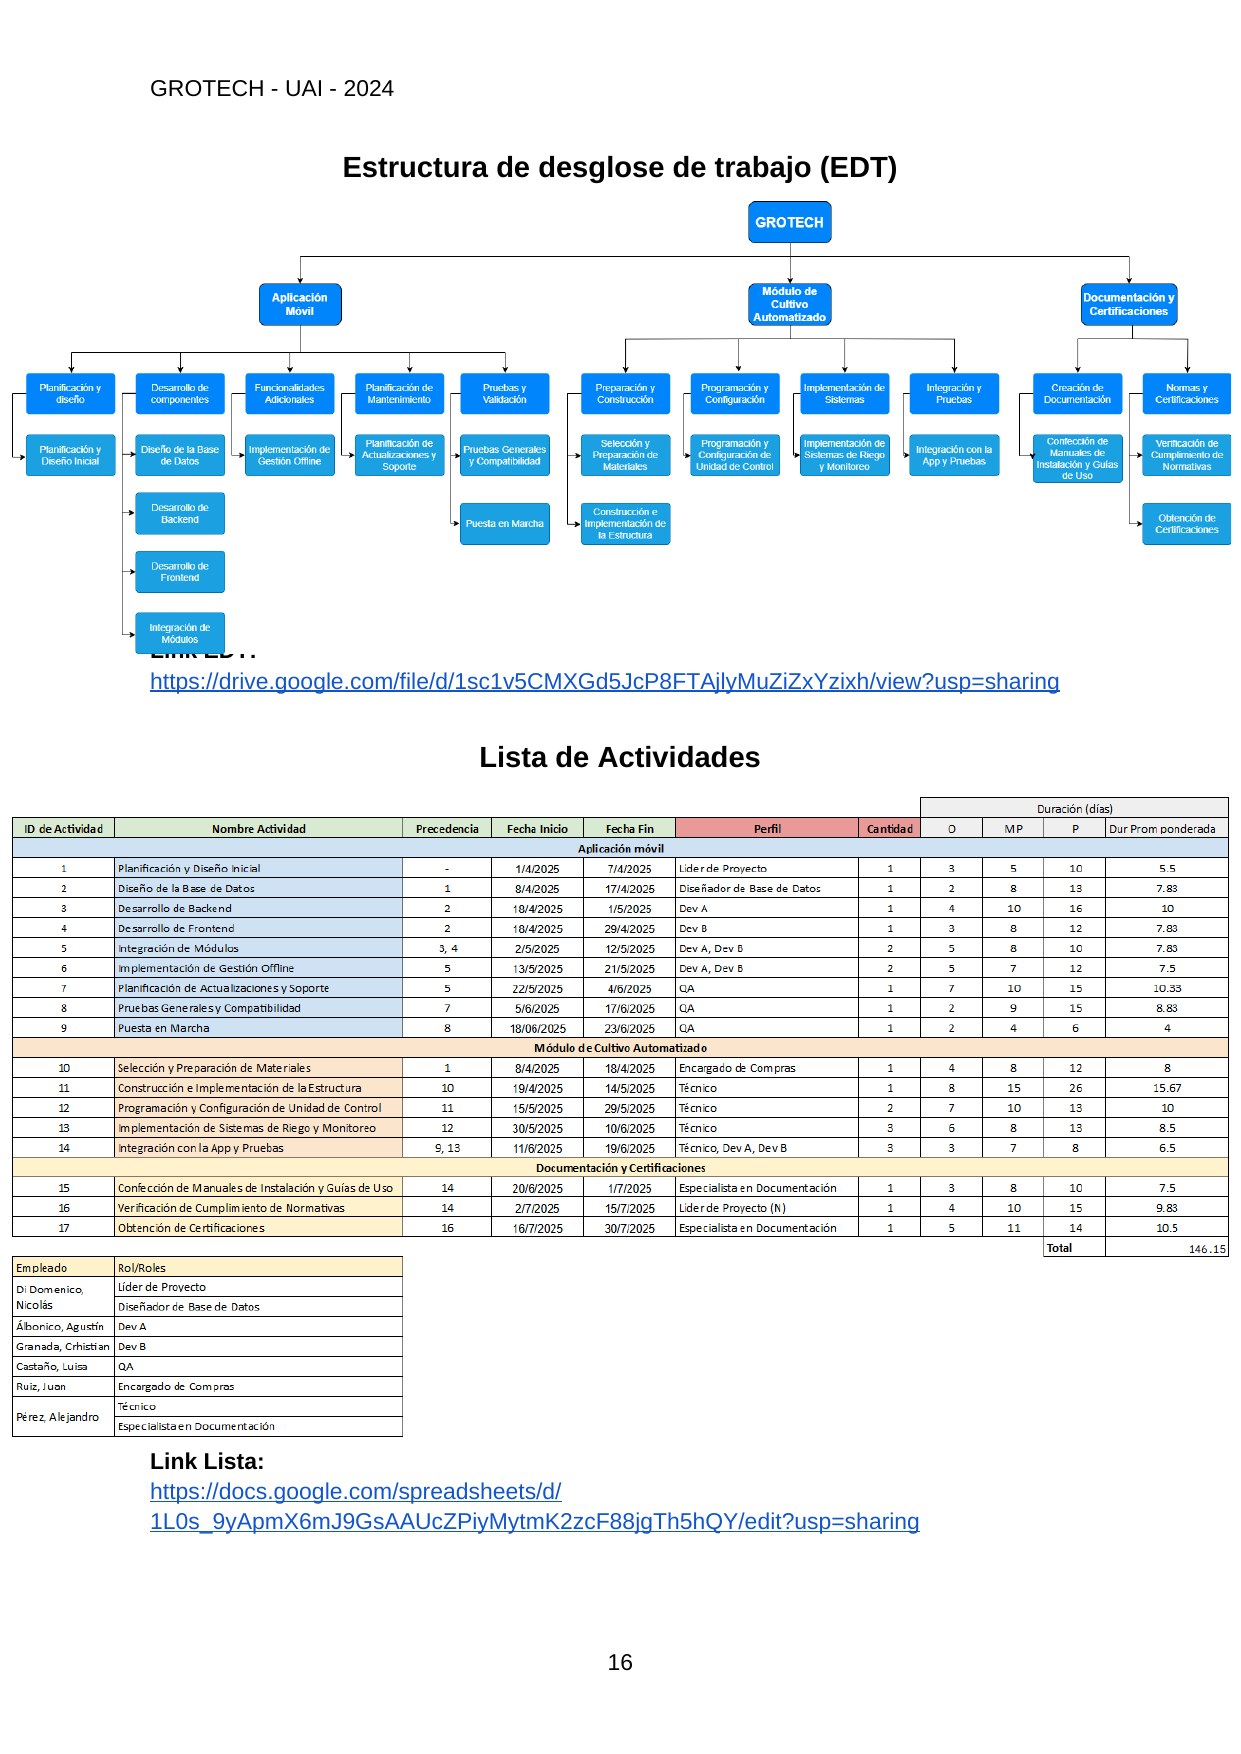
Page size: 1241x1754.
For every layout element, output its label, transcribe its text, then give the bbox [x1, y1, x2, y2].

text https://drive.google.com/file/d/1sc1v5CMXGd5JcP8FTAjlyMuZiZxYzixh/view?usp=sharing [150, 668, 1090, 694]
subtitle Lista de Actividades [150, 740, 1090, 773]
text https://docs.google.com/spreadsheets/d/1L0s_9yApmX6mJ9GsAAUcZPiyMytmK2zcF88jgTh5hQY/edit?usp=sharing [150, 1478, 1090, 1534]
subtitle Estructura de desglose de trabajo (EDT) [150, 150, 1090, 183]
picture [7, 796, 1232, 1444]
picture [7, 201, 1232, 654]
text Link Lista: [150, 1448, 1090, 1474]
